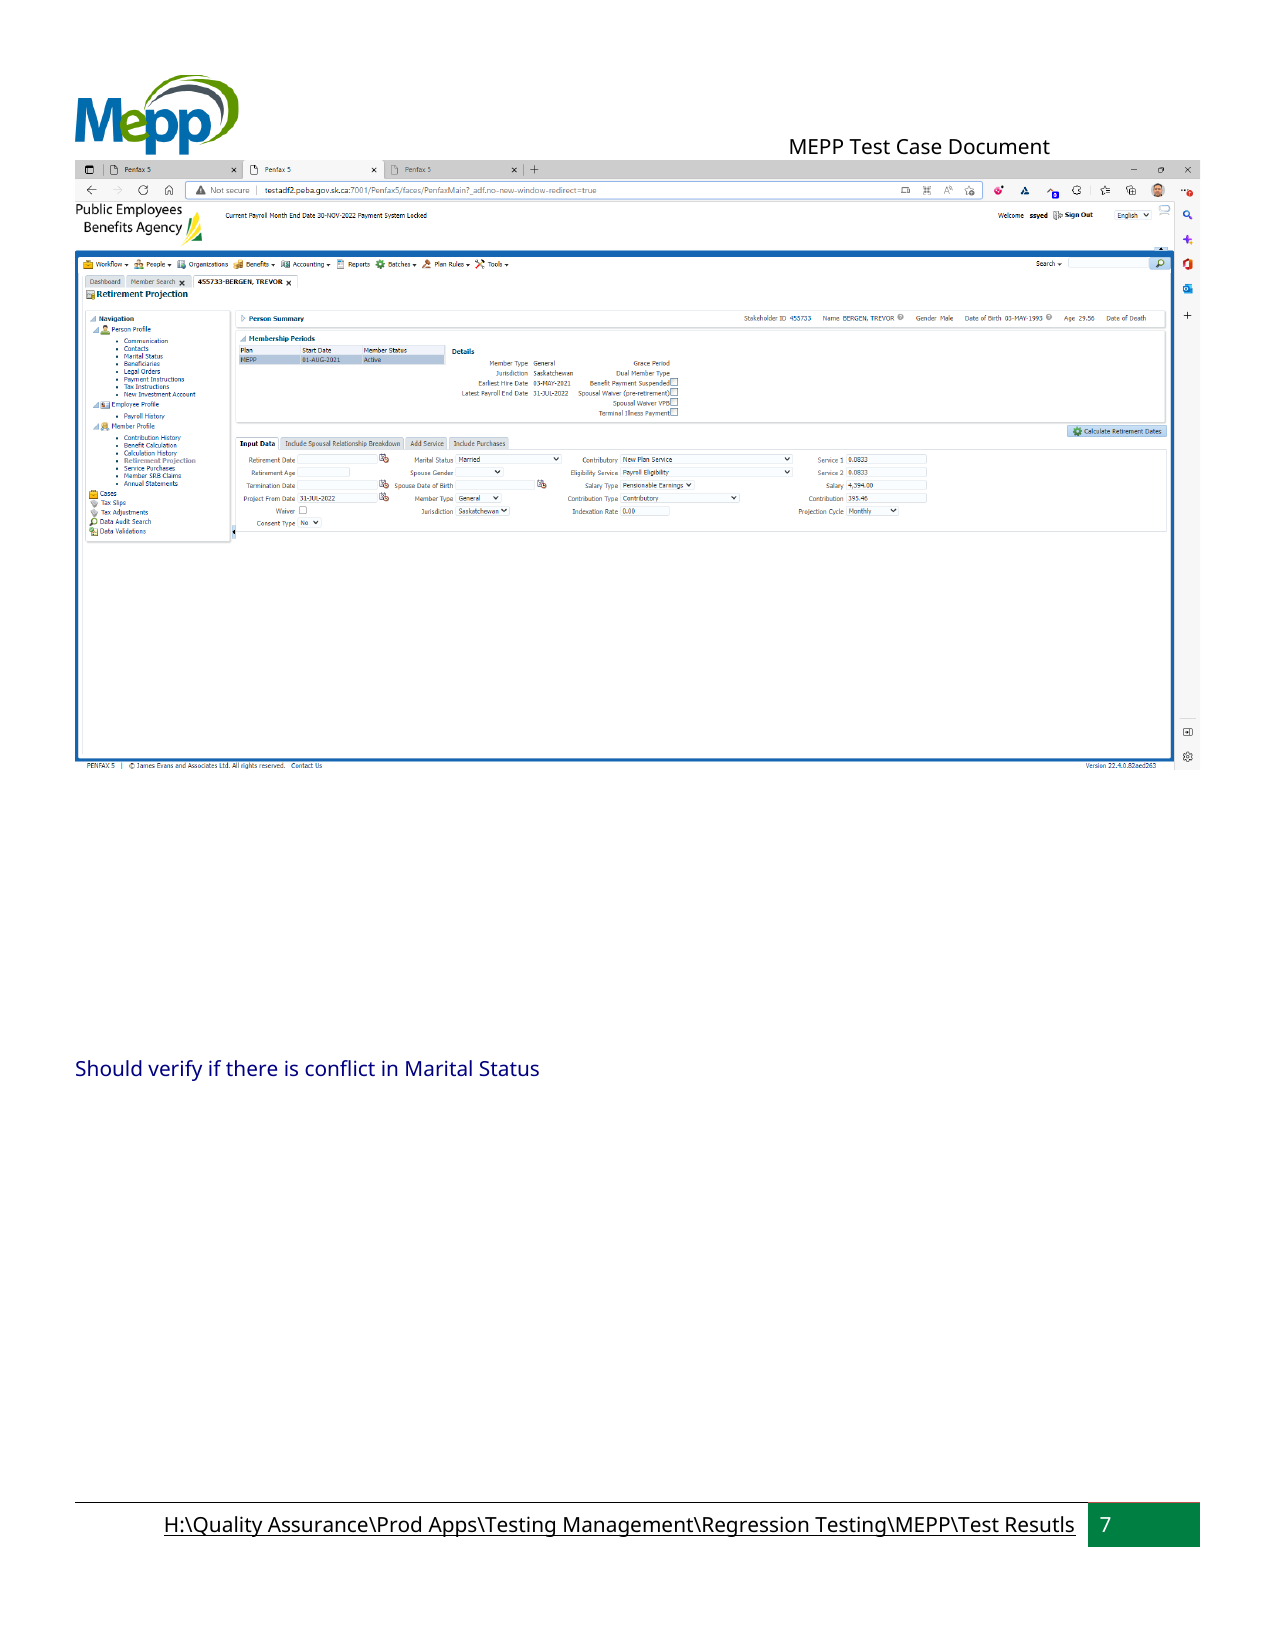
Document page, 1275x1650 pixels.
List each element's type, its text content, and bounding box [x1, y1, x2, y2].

text Should verify if there is conflict in Marital Status [75, 1054, 1200, 1082]
picture [75, 160, 1200, 770]
picture [75, 75, 239, 155]
